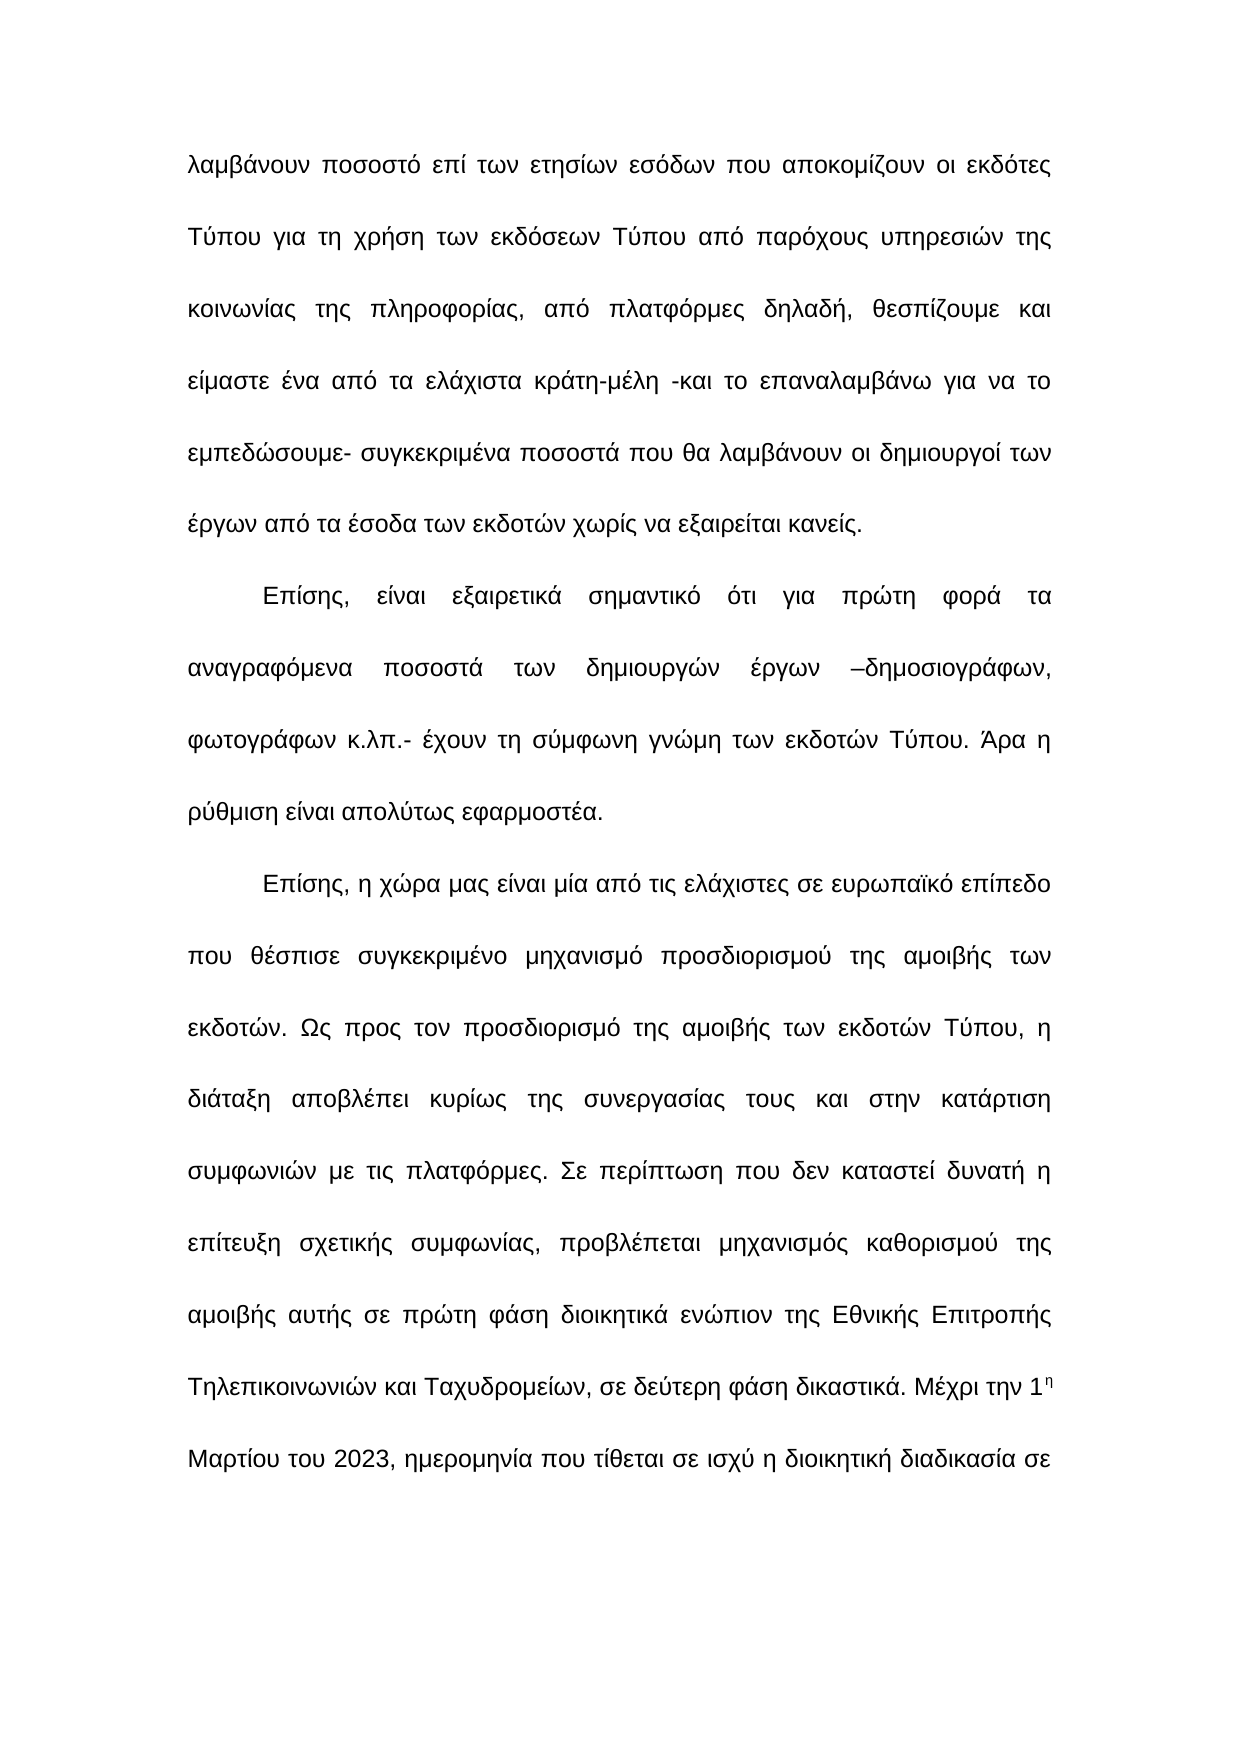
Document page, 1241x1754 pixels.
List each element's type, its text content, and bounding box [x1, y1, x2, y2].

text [187, 150, 1053, 538]
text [187, 869, 1053, 1472]
text Επίσης, είναι εξαιρετικά σημαντικό ότι για πρώτη φορά τα αναγραφόμενα ποσοστά των δημιουργών έργων –δημοσιογράφων, φωτογράφων κ.λπ.- έχουν τη σύμφωνη γνώμη των εκδοτών Τύπου. Άρα η ρύθμιση είναι απολύτως εφαρμοστέα. [187, 581, 1053, 826]
